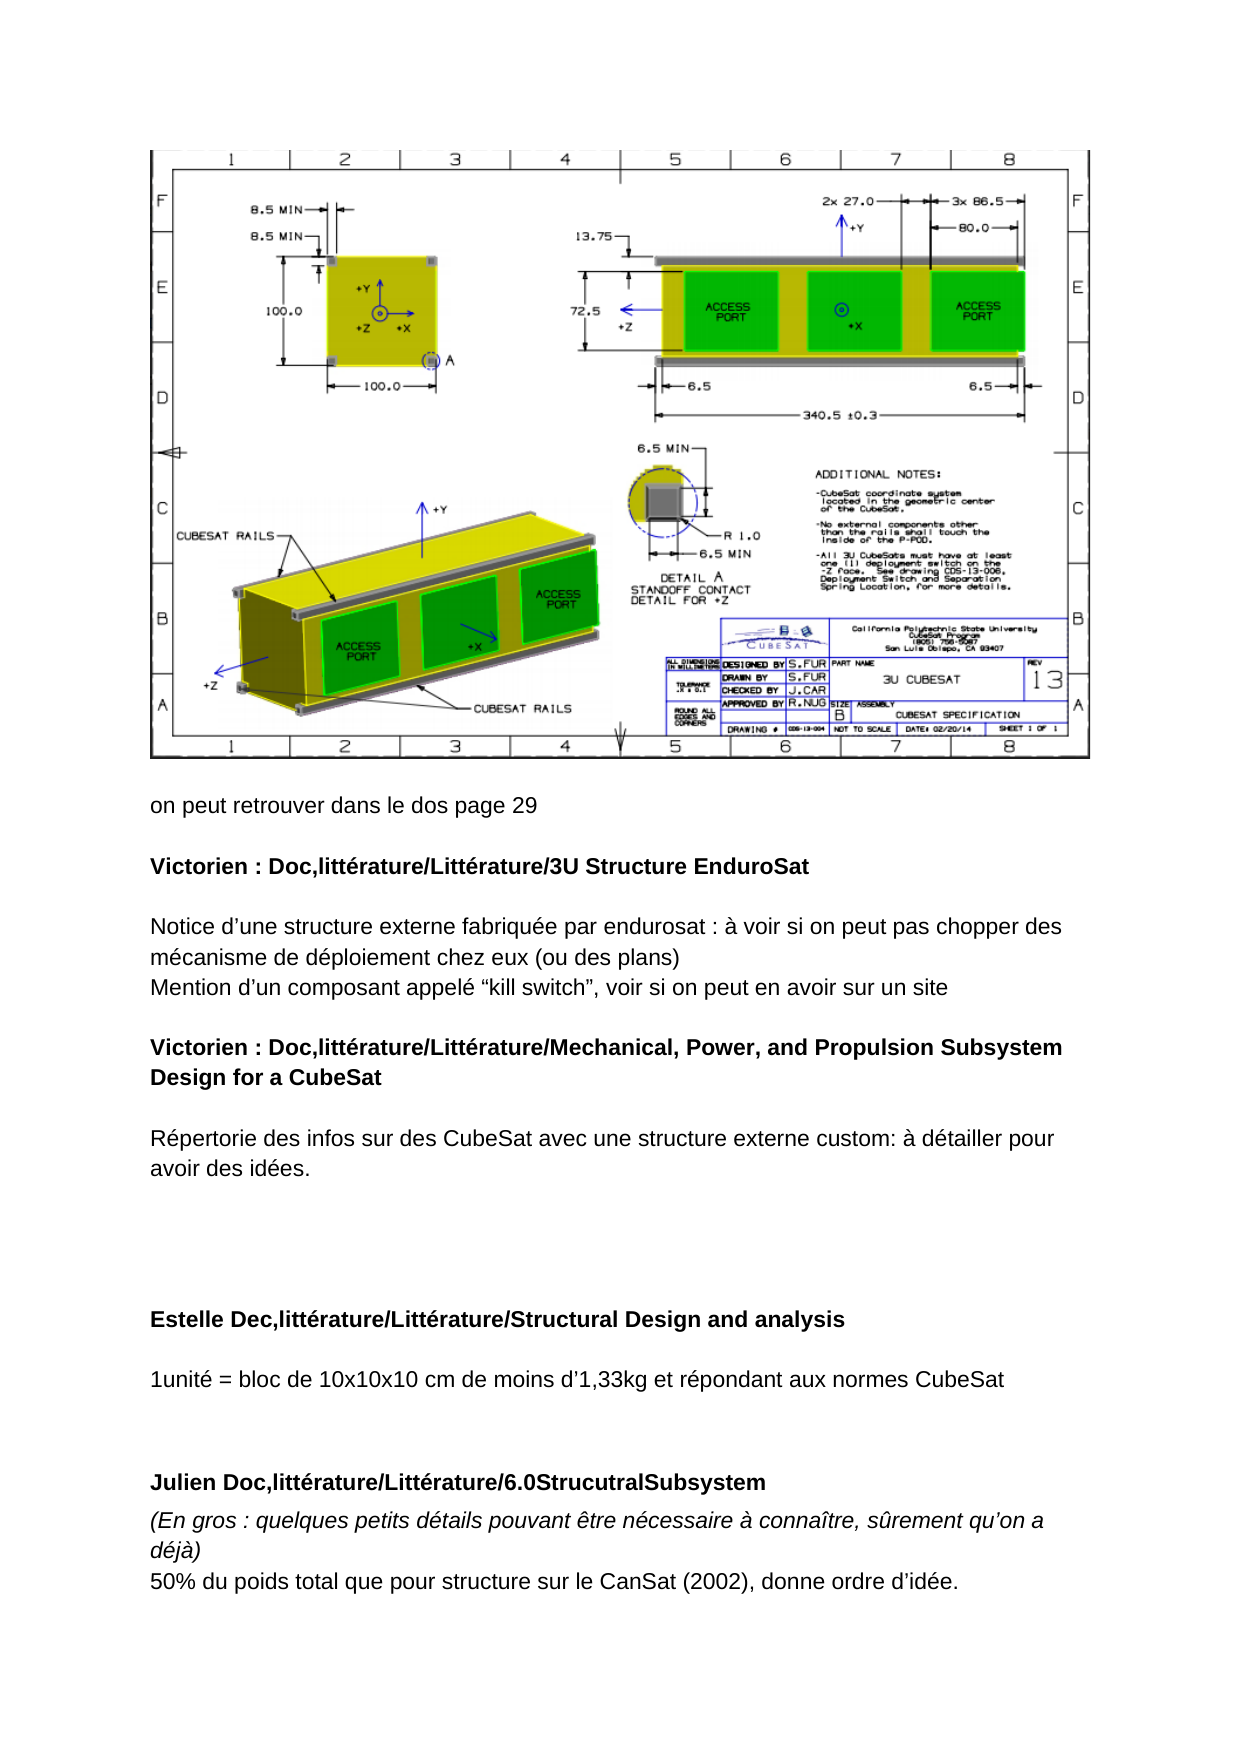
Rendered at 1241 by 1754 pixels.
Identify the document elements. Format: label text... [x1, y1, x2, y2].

text Notice d’une structure externe fabriquée par endurosat : à voir si on peut pas chopper des mécanisme de déploiement chez eux (ou des plans) [150, 913, 1090, 970]
text Répertorie des infos sur des CubeSat avec une structure externe custom: à détailler pour avoir des idées. [150, 1125, 1090, 1181]
picture [150, 150, 1091, 759]
text 1unité = bloc de 10x10x10 cm de moins d’1,33kg et répondant aux normes CubeSat [150, 1366, 1090, 1393]
text Mention d’un composant appelé “kill switch”, voir si on peut en avoir sur un site [150, 974, 1090, 1000]
text Victorien : Doc,littérature/Littérature/3U Structure EnduroSat [150, 853, 1090, 879]
text (En gros : quelques petits détails pouvant être nécessaire à connaître, sûrement qu’on a déjà) [150, 1507, 1090, 1564]
text Victorien : Doc,littérature/Littérature/Mechanical, Power, and Propulsion Subsystem Design for a CubeSat [150, 1034, 1090, 1091]
text on peut retrouver dans le dos page 29 [150, 792, 1090, 819]
subtitle Julien Doc,littérature/Littérature/6.0StrucutralSubsystem [150, 1468, 1090, 1495]
text 50% du poids total que pour structure sur le CanSat (2002), donne ordre d’idée. [150, 1568, 1090, 1594]
text Estelle Dec,littérature/Littérature/Structural Design and analysis [150, 1306, 1090, 1332]
